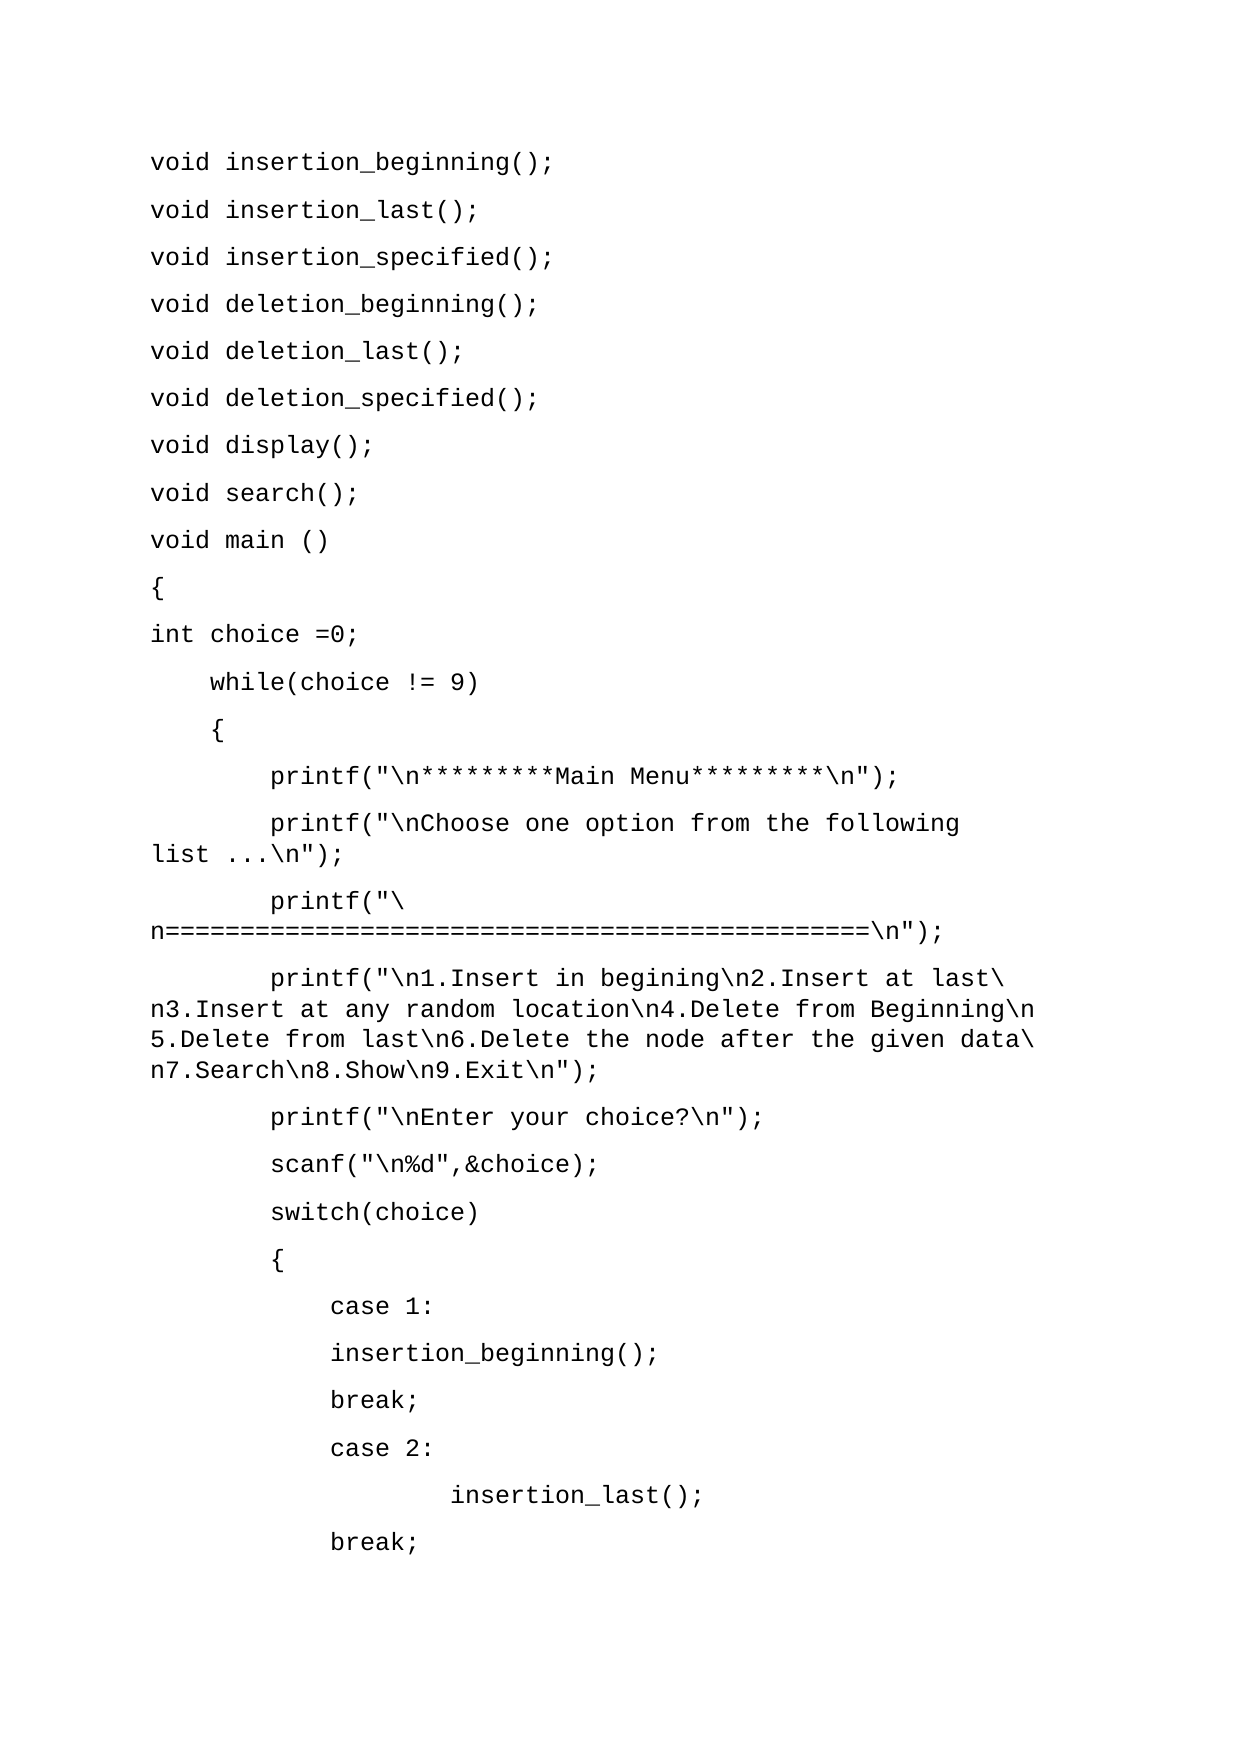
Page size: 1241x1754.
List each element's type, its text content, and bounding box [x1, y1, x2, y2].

text { [150, 1246, 1090, 1275]
text printf("\n===============================================\n"); [150, 888, 1090, 947]
text void insertion_specified(); [150, 244, 1090, 273]
text { [150, 575, 1090, 603]
text scanf("\n%d",&choice); [150, 1152, 1090, 1180]
text void deletion_last(); [150, 339, 1090, 367]
text case 1: [150, 1293, 1090, 1322]
text switch(choice) [150, 1199, 1090, 1227]
text void display(); [150, 433, 1090, 461]
text void main () [150, 527, 1090, 556]
text insertion_last(); [150, 1482, 1090, 1511]
text case 2: [150, 1435, 1090, 1463]
text void insertion_last(); [150, 197, 1090, 226]
text printf("\nChoose one option from the following list ...\n"); [150, 811, 1090, 869]
text while(choice != 9) [150, 669, 1090, 697]
text void deletion_specified(); [150, 386, 1090, 414]
text void insertion_beginning(); [150, 150, 1090, 178]
text printf("\n*********Main Menu*********\n"); [150, 763, 1090, 792]
text printf("\nEnter your choice?\n"); [150, 1105, 1090, 1133]
text printf("\n1.Insert in begining\n2.Insert at last\n3.Insert at any random location\n4.Delete from Beginning\n 5.Delete from last\n6.Delete the node after the given data\n7.Search\n8.Show\n9.Exit\n"); [150, 966, 1090, 1086]
text break; [150, 1388, 1090, 1416]
text { [150, 716, 1090, 744]
text insertion_beginning(); [150, 1341, 1090, 1369]
text void deletion_beginning(); [150, 292, 1090, 320]
text break; [150, 1529, 1090, 1558]
text void search(); [150, 480, 1090, 509]
text int choice =0; [150, 622, 1090, 650]
